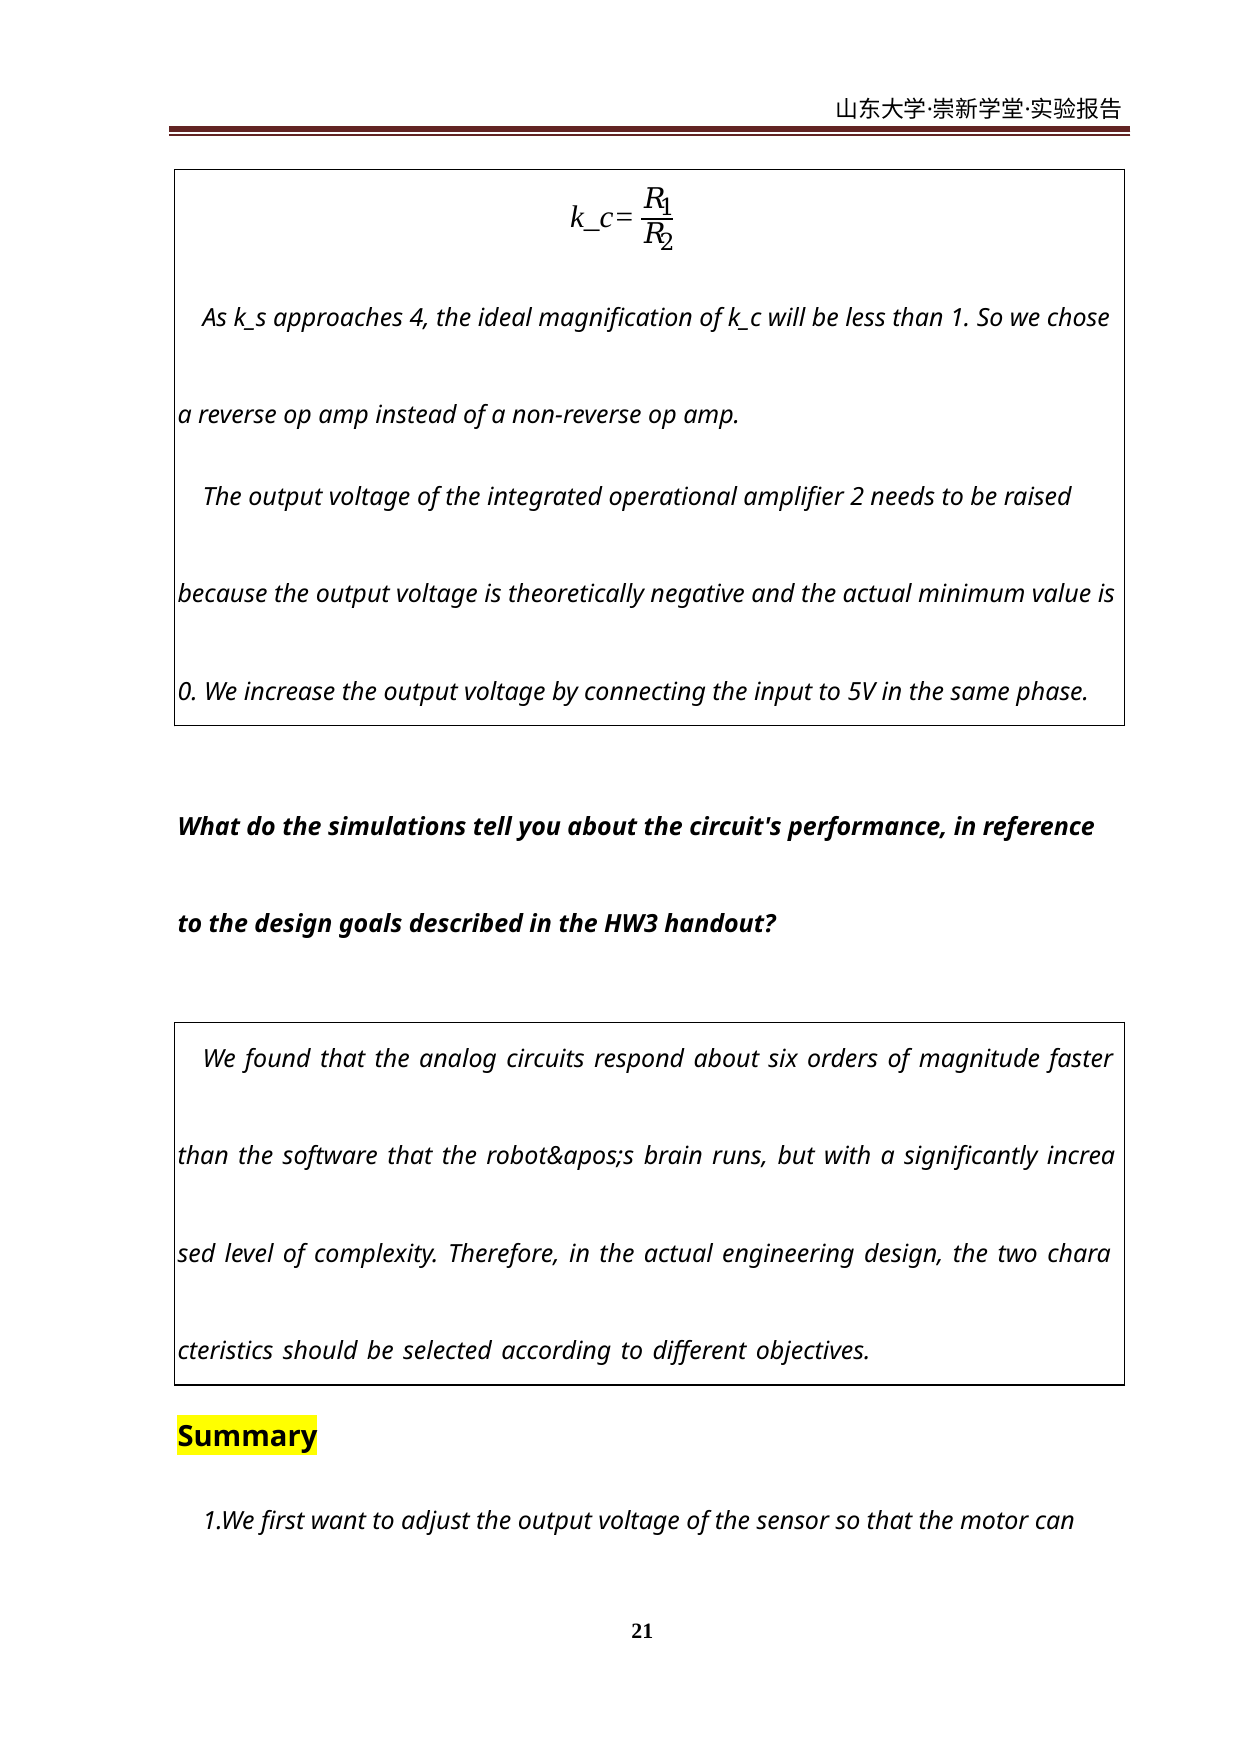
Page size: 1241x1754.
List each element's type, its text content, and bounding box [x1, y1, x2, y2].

text The output voltage of the integrated operational amplifier 2 needs to be raised because the output voltage is theoretically negative and the actual minimum value is 0. We increase the output voltage by connecting the input to 5V in the same phase. [175, 460, 1124, 725]
text We found that the analog circuits respond about six orders of magnitude faster than the software that the robot&apos;s brain runs, but with a significantly increased level of complexity. Therefore, in the actual engineering design, the two characteristics should be selected according to different objectives. [175, 1023, 1124, 1384]
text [177, 1487, 1122, 1552]
text As k_s approaches 4, the ideal magnification of k_c will be less than 1. So we chose a reverse op amp instead of a non-reverse op amp. [175, 281, 1124, 446]
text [175, 170, 1124, 269]
text Summary [177, 1402, 1122, 1467]
text What do the simulations tell you about the circuit's performance, in reference to the design goals described in the HW3 handout? [177, 793, 1122, 955]
